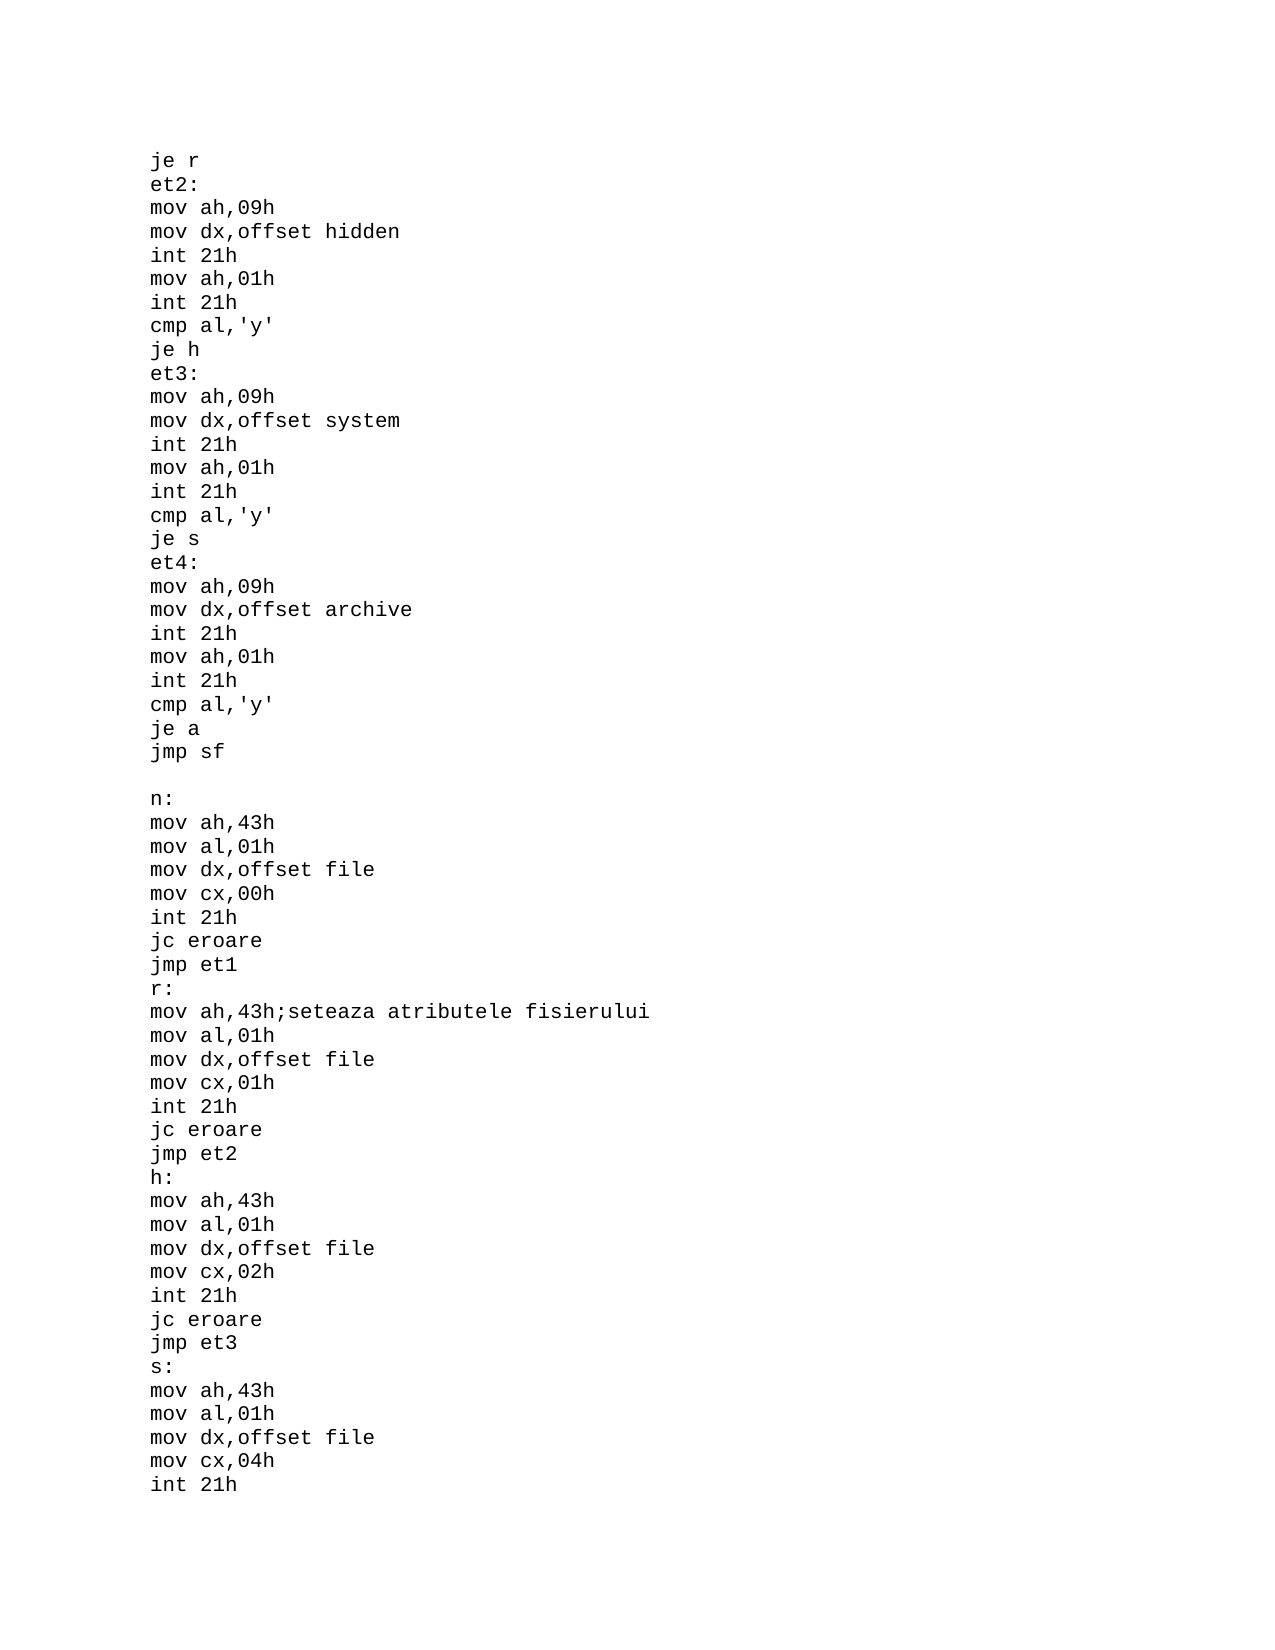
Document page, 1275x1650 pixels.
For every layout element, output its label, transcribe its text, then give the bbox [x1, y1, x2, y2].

text mov ah,43h [150, 812, 1125, 836]
text jmp et1 [150, 954, 1125, 978]
text int 21h [150, 1285, 1125, 1309]
text n: [150, 788, 1125, 812]
text int 21h [150, 1474, 1125, 1498]
text int 21h [150, 292, 1125, 316]
text mov al,01h [150, 1403, 1125, 1427]
text mov dx,offset file [150, 1238, 1125, 1261]
text mov cx,04h [150, 1451, 1125, 1474]
text je a [150, 717, 1125, 741]
text s: [150, 1356, 1125, 1379]
text et2: [150, 174, 1125, 197]
text mov cx,00h [150, 883, 1125, 907]
text mov dx,offset file [150, 1048, 1125, 1072]
text int 21h [150, 434, 1125, 457]
text mov dx,offset file [150, 859, 1125, 883]
text cmp al,'y' [150, 505, 1125, 528]
text jc eroare [150, 1119, 1125, 1143]
text et4: [150, 552, 1125, 576]
text mov dx,offset archive [150, 599, 1125, 623]
text mov dx,offset hidden [150, 221, 1125, 244]
text jmp et2 [150, 1143, 1125, 1167]
text et3: [150, 363, 1125, 386]
text cmp al,'y' [150, 316, 1125, 339]
text mov ah,43h;seteaza atributele fisierului [150, 1001, 1125, 1025]
text mov dx,offset file [150, 1427, 1125, 1451]
text mov ah,01h [150, 647, 1125, 670]
text mov ah,01h [150, 457, 1125, 481]
text int 21h [150, 623, 1125, 647]
text mov ah,01h [150, 268, 1125, 292]
text je s [150, 528, 1125, 552]
text mov ah,43h [150, 1190, 1125, 1214]
text mov al,01h [150, 836, 1125, 859]
text mov ah,09h [150, 386, 1125, 410]
text je h [150, 339, 1125, 363]
text int 21h [150, 670, 1125, 694]
text jc eroare [150, 1309, 1125, 1332]
text mov ah,09h [150, 576, 1125, 599]
text mov al,01h [150, 1214, 1125, 1238]
text int 21h [150, 244, 1125, 268]
text jmp et3 [150, 1332, 1125, 1356]
text mov cx,01h [150, 1072, 1125, 1096]
text cmp al,'y' [150, 694, 1125, 717]
text mov al,01h [150, 1025, 1125, 1048]
text r: [150, 978, 1125, 1001]
text mov cx,02h [150, 1261, 1125, 1285]
text mov dx,offset system [150, 410, 1125, 434]
text int 21h [150, 481, 1125, 505]
text int 21h [150, 907, 1125, 930]
text int 21h [150, 1096, 1125, 1119]
text jmp sf [150, 741, 1125, 765]
text jc eroare [150, 930, 1125, 954]
text mov ah,43h [150, 1379, 1125, 1403]
text je r [150, 150, 1125, 174]
text h: [150, 1167, 1125, 1190]
text mov ah,09h [150, 197, 1125, 221]
